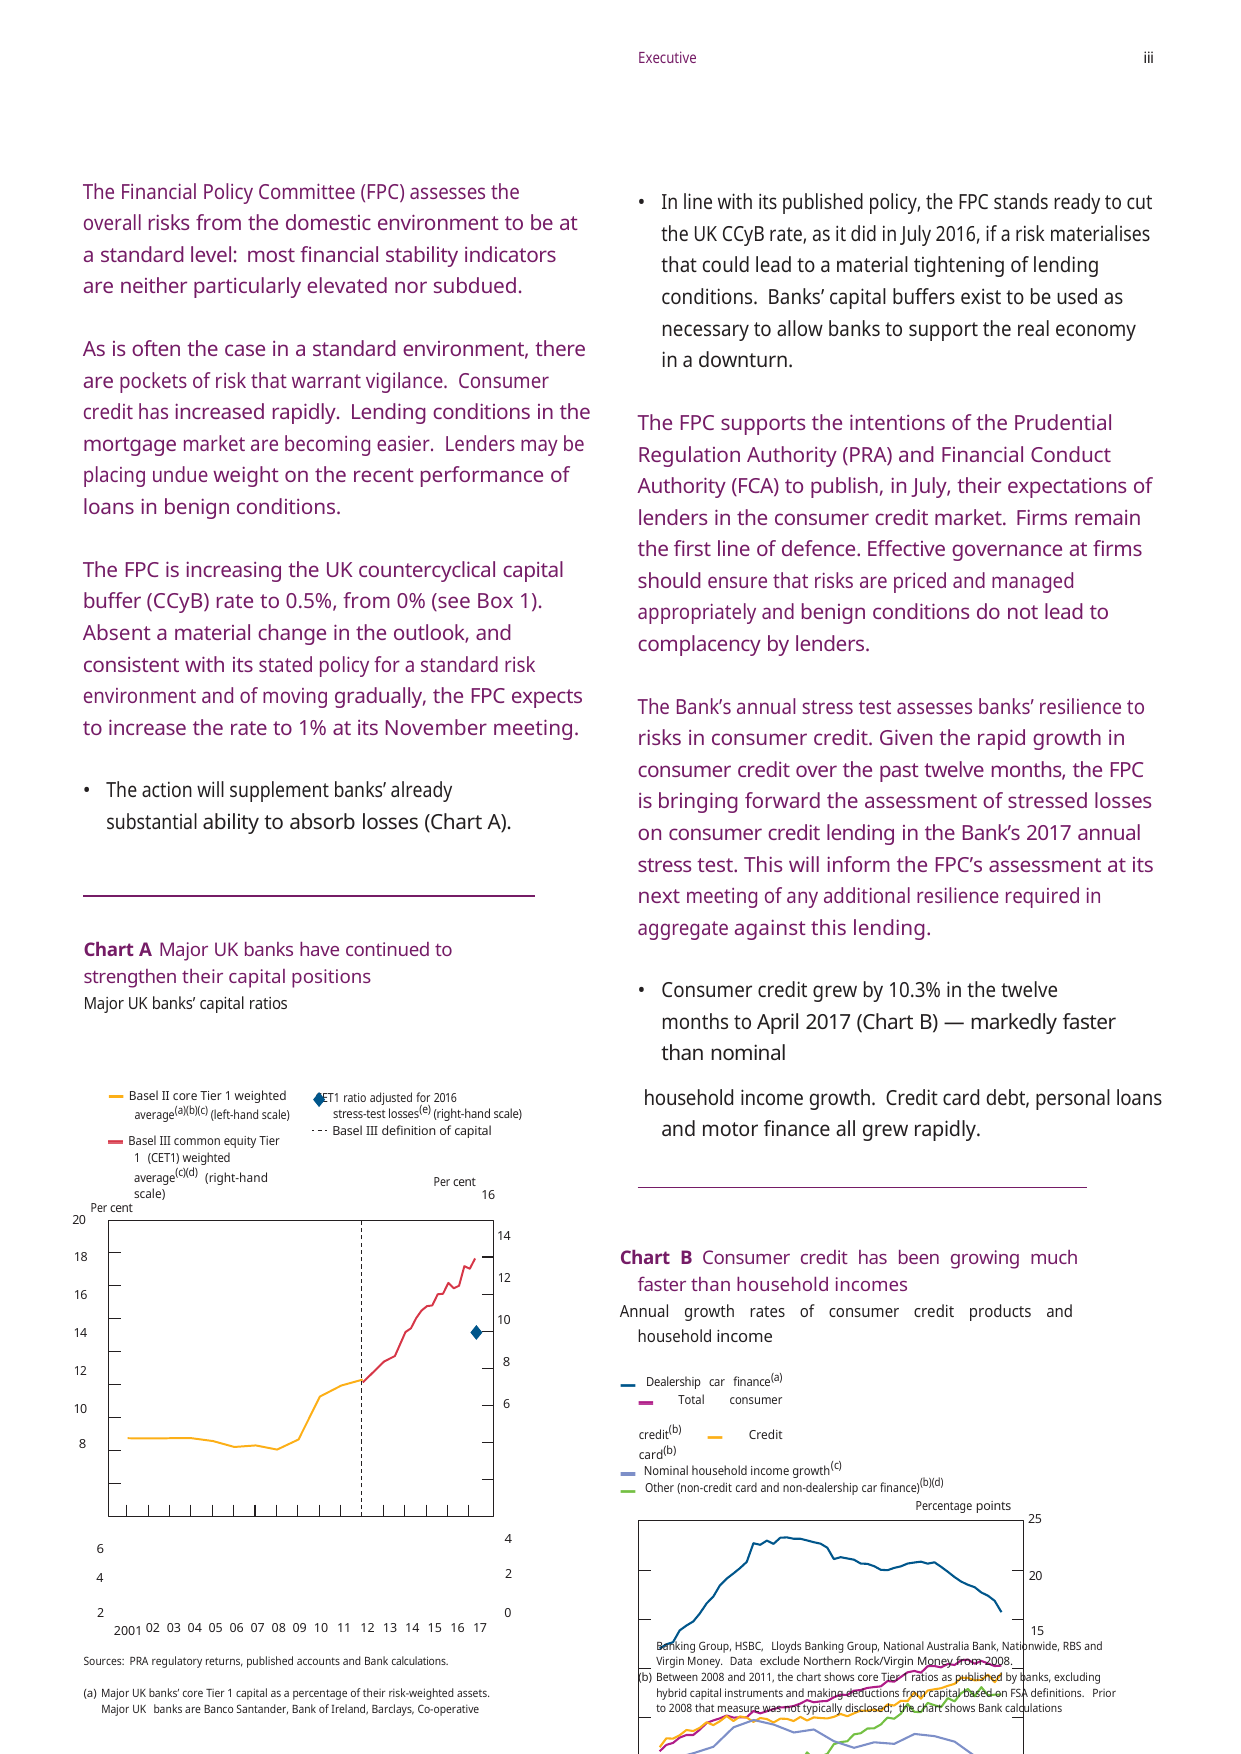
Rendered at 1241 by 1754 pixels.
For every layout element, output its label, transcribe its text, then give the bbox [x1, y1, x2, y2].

text Chart A Major UK banks have continued to strengthen their capital positions [83, 936, 550, 989]
text stress-test losses(e) (right-hand scale) Basel III definition of capital [332, 1106, 525, 1139]
text Annual growth rates of consumer credit products and household income [619, 1299, 1074, 1348]
text The Financial Policy Committee (FPC) assesses the overall risks from the domestic environment to be at a standard level: most financial stability indicators are neither particularly elevated nor subdued. [83, 177, 583, 300]
text 10 [73, 1400, 299, 1417]
text 10 [325, 1311, 511, 1328]
text Other (non-credit card and non-dealership car finance)(b)(d) [621, 1479, 1181, 1496]
text 14 [325, 1227, 511, 1244]
text 8 [78, 1438, 299, 1451]
text Major UK banks’ capital ratios [83, 991, 603, 1014]
text CET1 ratio adjusted for 2016 [320, 1092, 525, 1105]
text The FPC supports the intentions of the Prudential Regulation Authority (PRA) and Financial Conduct Authority (FCA) to publish, in July, their expectations of lenders in the consumer credit market. Firms remain the first line of defence. Effective governance at firms should ensure that risks are priced and managed appropriately and benign conditions do not lead to complacency by lenders. [637, 408, 1155, 657]
picture [620, 1472, 636, 1476]
text 16 [73, 1286, 299, 1303]
list In line with its published policy, the FPC stands ready to cut the UK CCyB rate, as it did in July 2016, if a risk materialises that could lead to a material tightening of lending conditions. Banks’ capital buffers exist to be used as necessary to allow banks to support the real economy in a downturn. [637, 187, 1154, 374]
text Nominal household income growth(c) [621, 1462, 1181, 1479]
text 18 [74, 1248, 299, 1265]
text The FPC is increasing the UK countercyclical capital buffer (CCyB) rate to 0.5%, from 0% (see Box 1). Absent a material change in the outlook, and consistent with its stated policy for a standard risk environment and of moving gradually, the FPC expects to increase the rate to 1% at its November meeting. [83, 555, 603, 741]
text Sources: PRA regulatory returns, published accounts and Bank calculations. [83, 1653, 586, 1669]
picture [638, 1401, 654, 1405]
text 12 [74, 1362, 299, 1379]
text As is often the case in a standard environment, there are pockets of risk that warrant vigilance. Consumer credit has increased rapidly. Lending conditions in the mortgage market are becoming easier. Lenders may be placing undue weight on the recent performance of loans in benign conditions. [83, 334, 603, 521]
text Dealership car finance(a) Total consumer credit(b) Credit card(b) [621, 1363, 782, 1462]
text Basel III common equity Tier 1 (CET1) weighted average(c)(d) (right-hand scale) [108, 1124, 282, 1199]
text 12 [325, 1269, 511, 1286]
text 20 [72, 1214, 299, 1227]
text 14 [73, 1324, 299, 1341]
text 16 [481, 1189, 525, 1202]
list Consumer credit grew by 10.3% in the twelve months to April 2017 (Chart B) — markedly faster than nominal [637, 975, 1130, 1067]
text 6 [325, 1395, 511, 1412]
text 2001 02 03 04 05 06 07 08 09 10 11 12 13 14 15 16 17 15 [114, 1619, 1181, 1636]
list The action will supplement banks’ already substantial ability to absorb losses (Chart A). [83, 776, 548, 836]
text Basel II core Tier 1 weighted average(a)(b)(c) (left-hand scale) [109, 1082, 299, 1120]
text Chart B Consumer credit has been growing much faster than household incomes [619, 1244, 1079, 1297]
text 4 2 20 [96, 1565, 1181, 1587]
text The Bank’s annual stress test assesses banks’ resilience to risks in consumer credit. Given the rapid growth in consumer credit over the past twelve months, the FPC is bringing forward the assessment of stressed losses on consumer credit lending in the Bank’s 2017 annual stress test. This will inform the FPC’s assessment at its next meeting of any additional resilience required in aggregate against this lending. [637, 692, 1155, 941]
text household income growth. Credit card debt, personal loans and motor finance all grew rapidly. [643, 1083, 1180, 1143]
text 25 [74, 1513, 1042, 1526]
picture [108, 1140, 123, 1144]
text 6 4 [96, 1526, 1181, 1548]
text 8 [325, 1353, 511, 1370]
